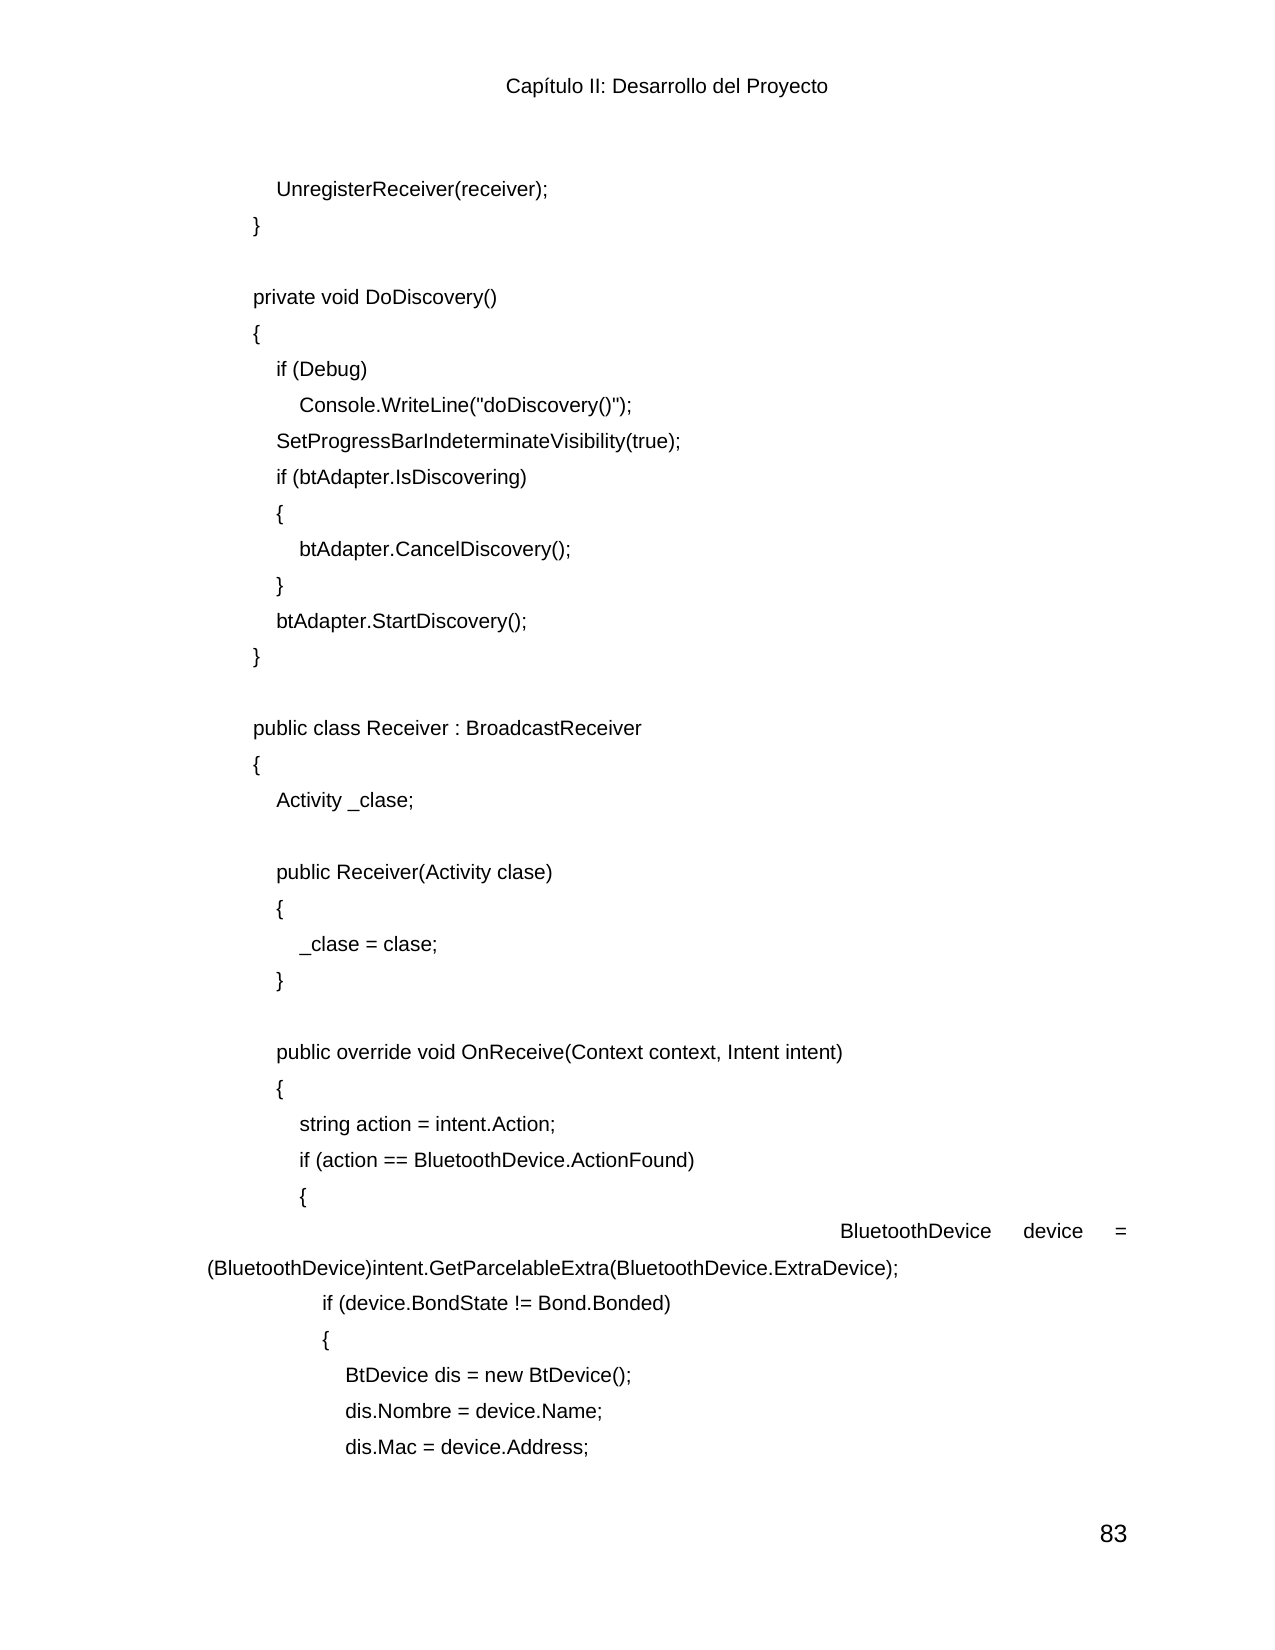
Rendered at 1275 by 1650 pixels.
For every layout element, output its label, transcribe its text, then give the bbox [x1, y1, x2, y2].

text dis.Mac = device.Address; [207, 1435, 1127, 1459]
text public Receiver(Activity clase) [207, 860, 1127, 884]
text if (device.BondState != Bond.Bonded) [207, 1291, 1127, 1315]
text if (btAdapter.IsDiscovering) [207, 465, 1127, 489]
text } [207, 213, 1127, 237]
text } [207, 968, 1127, 992]
text Activity _clase; [207, 788, 1127, 812]
text string action = intent.Action; [207, 1112, 1127, 1136]
text dis.Nombre = device.Name; [207, 1399, 1127, 1423]
text UnregisterReceiver(receiver); [207, 177, 1127, 201]
text btAdapter.CancelDiscovery(); [207, 537, 1127, 561]
text public class Receiver : BroadcastReceiver [207, 716, 1127, 740]
text BtDevice dis = new BtDevice(); [207, 1363, 1127, 1387]
text SetProgressBarIndeterminateVisibility(true); [207, 429, 1127, 453]
text BluetoothDevice device = (BluetoothDevice)intent.GetParcelableExtra(BluetoothDevice.ExtraDevice); [207, 1219, 1127, 1279]
text if (Debug) [207, 357, 1127, 381]
text } [207, 644, 1127, 668]
text } [207, 572, 1127, 596]
text btAdapter.StartDiscovery(); [207, 608, 1127, 632]
text Console.WriteLine("doDiscovery()"); [207, 393, 1127, 417]
text _clase = clase; [207, 932, 1127, 956]
text { [207, 321, 1127, 345]
text if (action == BluetoothDevice.ActionFound) [207, 1147, 1127, 1171]
text { [207, 752, 1127, 776]
text private void DoDiscovery() [207, 285, 1127, 309]
text { [207, 501, 1127, 524]
text { [207, 1076, 1127, 1099]
text { [207, 1183, 1127, 1207]
text { [207, 896, 1127, 920]
text public override void OnReceive(Context context, Intent intent) [207, 1040, 1127, 1064]
text { [207, 1327, 1127, 1351]
